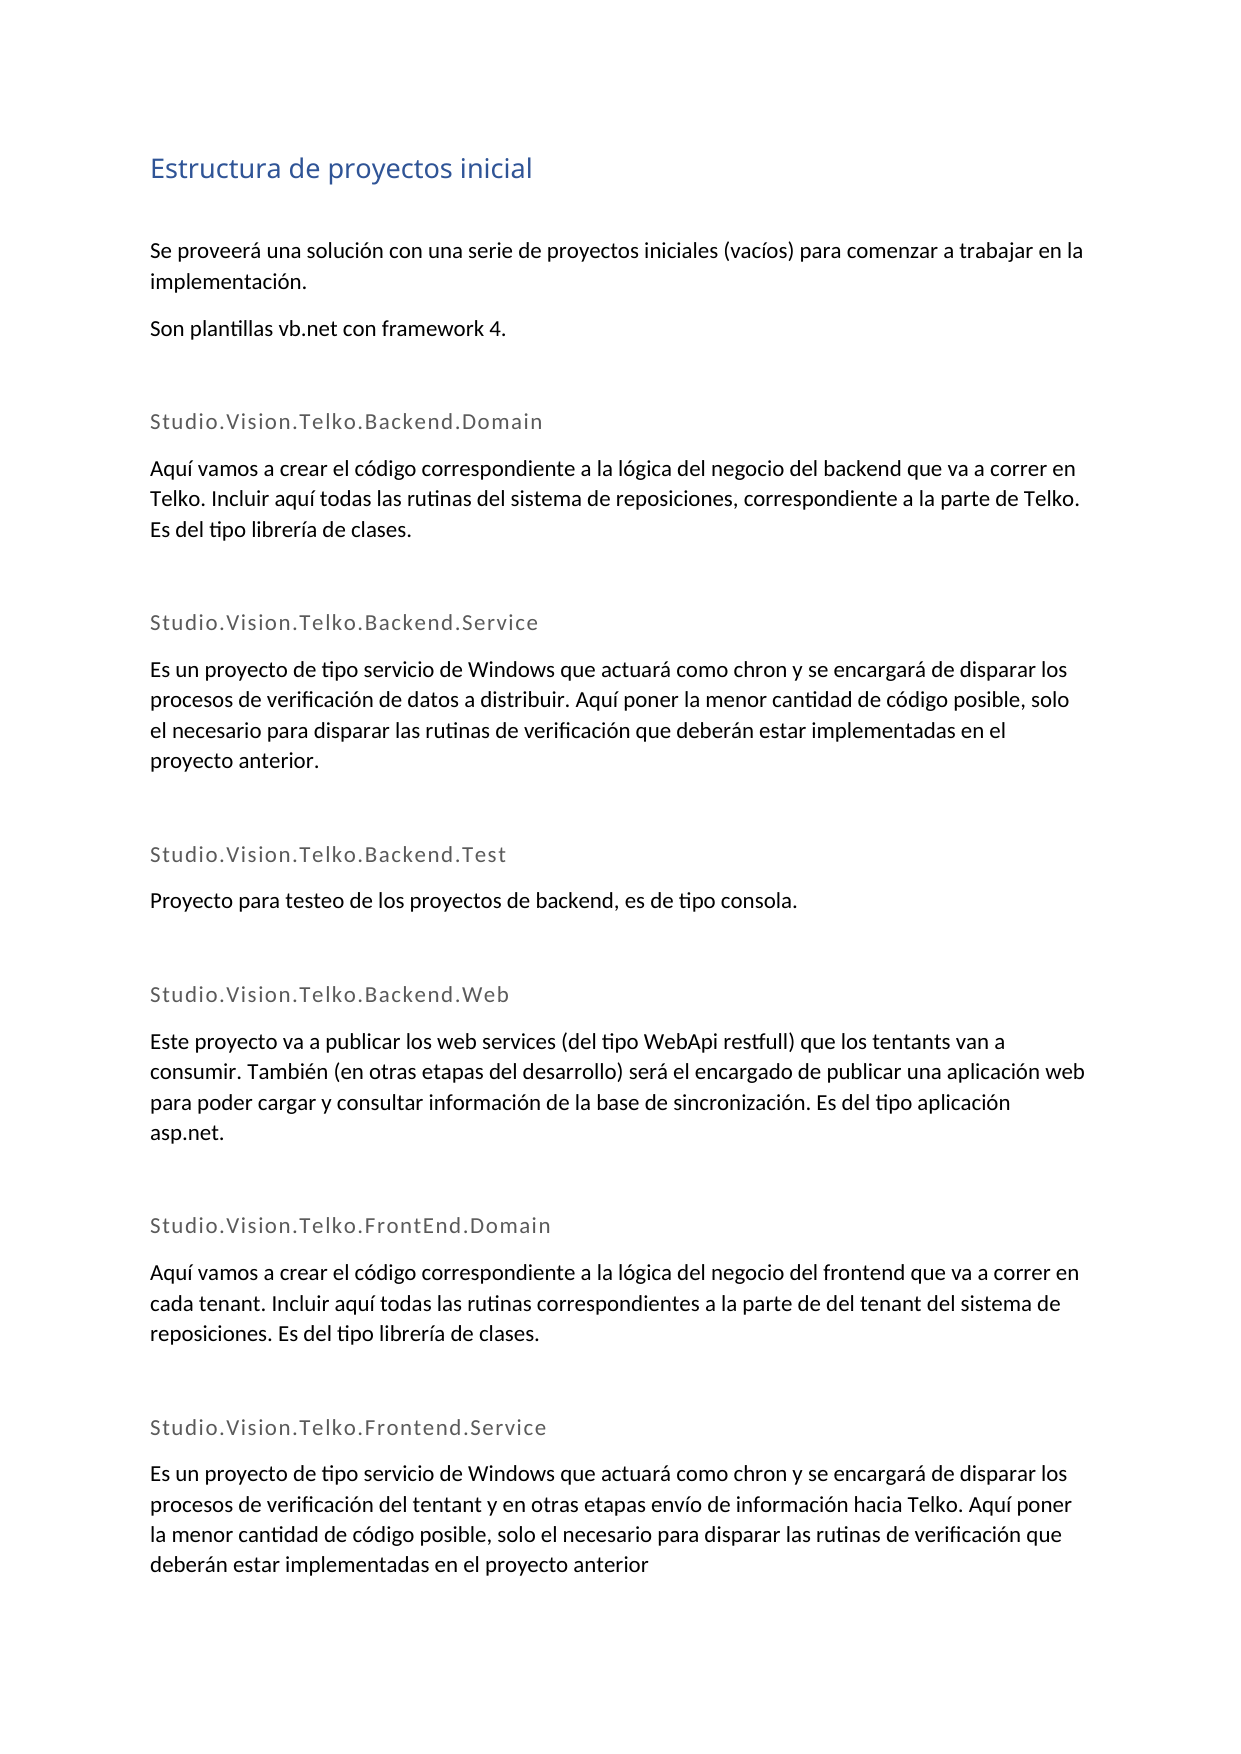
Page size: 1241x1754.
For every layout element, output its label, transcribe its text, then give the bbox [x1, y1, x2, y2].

text Es un proyecto de tipo servicio de Windows que actuará como chron y se encargará de disparar los procesos de verificación del tentant y en otras etapas envío de información hacia Telko. Aquí poner la menor cantidad de código posible, solo el necesario para disparar las rutinas de verificación que deberán estar implementadas en el proyecto anterior [150, 1459, 1090, 1578]
text Este proyecto va a publicar los web services (del tipo WebApi restfull) que los tentants van a consumir. También (en otras etapas del desarrollo) será el encargado de publicar una aplicación web para poder cargar y consultar información de la base de sincronización. Es del tipo aplicación asp.net. [150, 1027, 1090, 1146]
text Es un proyecto de tipo servicio de Windows que actuará como chron y se encargará de disparar los procesos de verificación de datos a distribuir. Aquí poner la menor cantidad de código posible, solo el necesario para disparar las rutinas de verificación que deberán estar implementadas en el proyecto anterior. [150, 655, 1090, 774]
subtitle Studio.Vision.Telko.Backend.Web [150, 980, 1090, 1008]
subtitle Studio.Vision.Telko.Backend.Test [150, 840, 1090, 868]
text Se proveerá una solución con una serie de proyectos iniciales (vacíos) para comenzar a trabajar en la implementación. [150, 237, 1090, 295]
text Son plantillas vb.net con framework 4. [150, 314, 1090, 342]
text Aquí vamos a crear el código correspondiente a la lógica del negocio del frontend que va a correr en cada tenant. Incluir aquí todas las rutinas correspondientes a la parte de del tenant del sistema de reposiciones. Es del tipo librería de clases. [150, 1258, 1090, 1347]
subtitle Estructura de proyectos inicial [150, 150, 1090, 187]
subtitle Studio.Vision.Telko.Frontend.Service [150, 1413, 1090, 1441]
text Aquí vamos a crear el código correspondiente a la lógica del negocio del backend que va a correr en Telko. Incluir aquí todas las rutinas del sistema de reposiciones, correspondiente a la parte de Telko. Es del tipo librería de clases. [150, 454, 1090, 543]
subtitle Studio.Vision.Telko.Backend.Service [150, 608, 1090, 637]
text Proyecto para testeo de los proyectos de backend, es de tipo consola. [150, 887, 1090, 915]
subtitle Studio.Vision.Telko.Backend.Domain [150, 407, 1090, 436]
subtitle Studio.Vision.Telko.FrontEnd.Domain [150, 1212, 1090, 1240]
